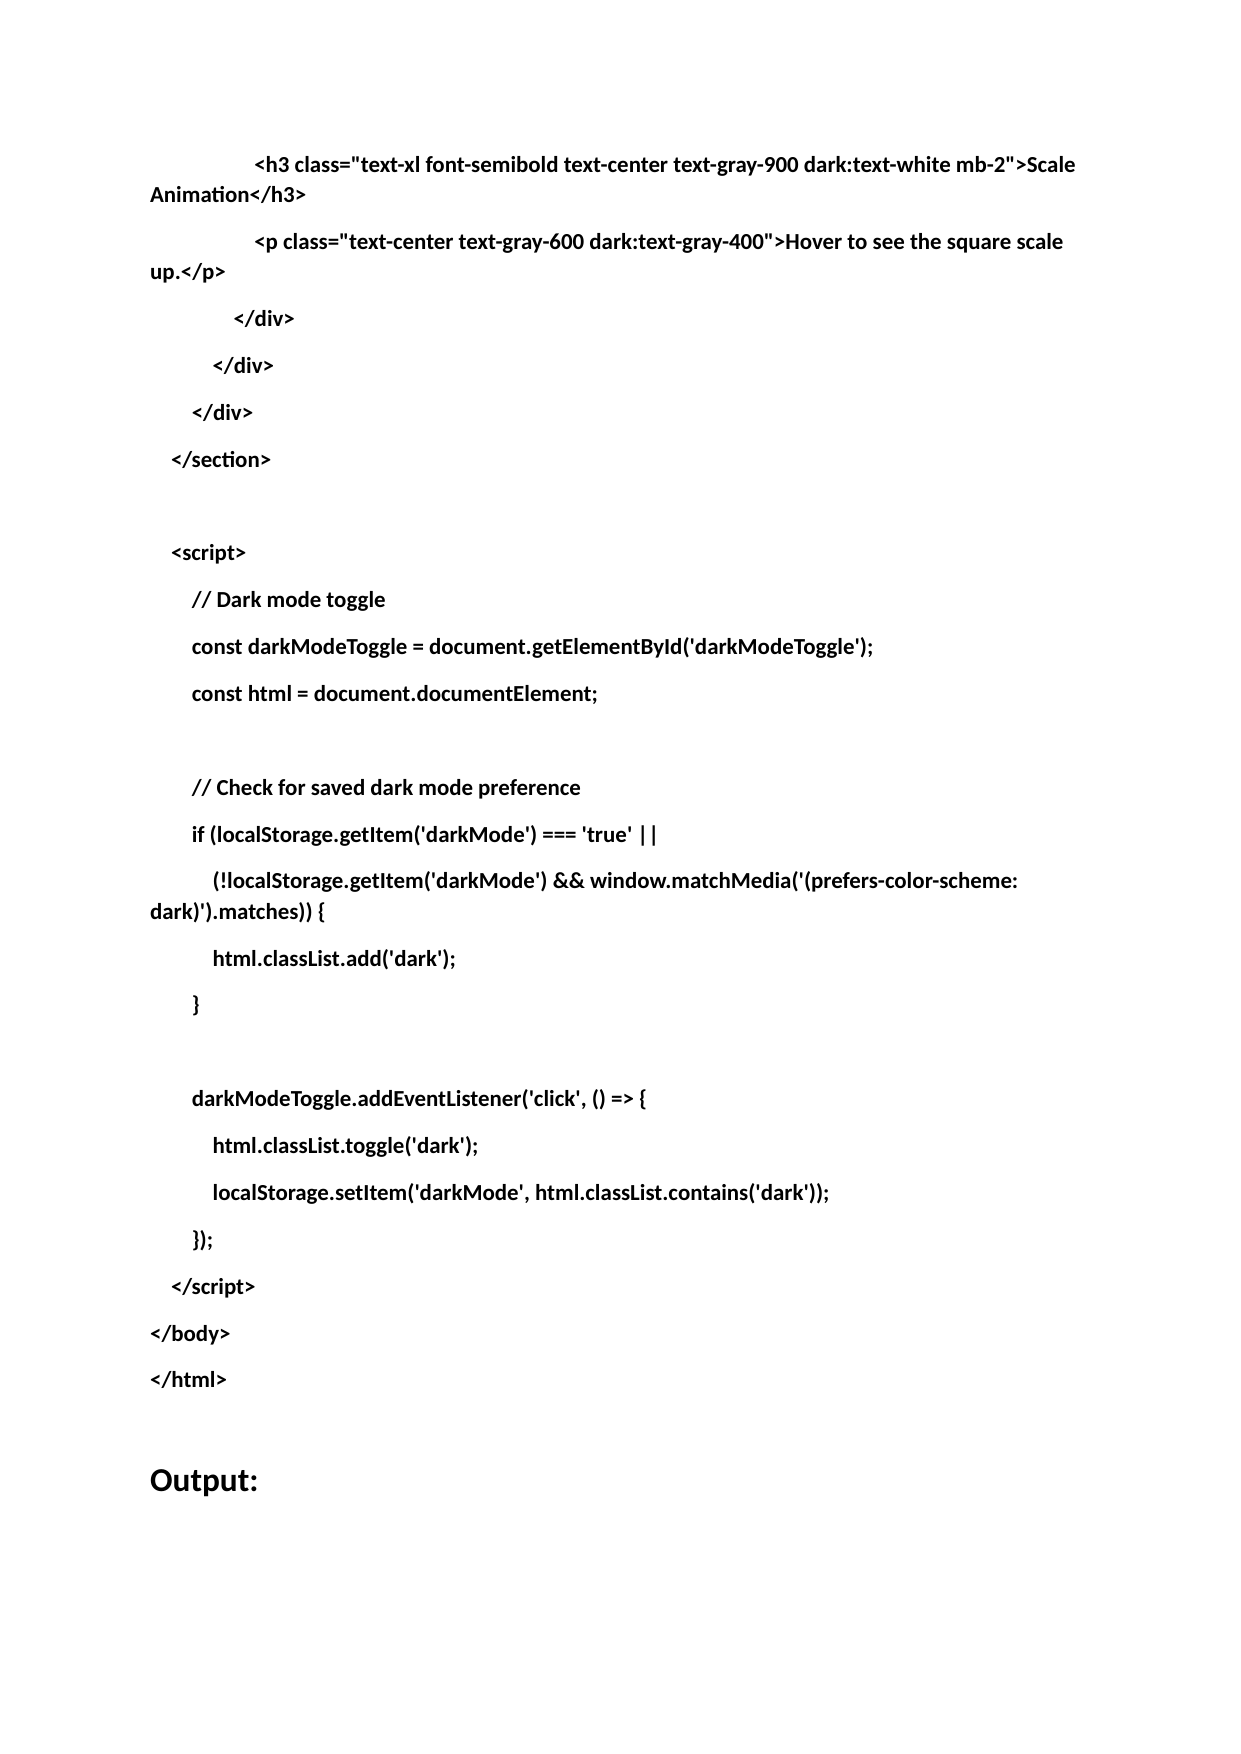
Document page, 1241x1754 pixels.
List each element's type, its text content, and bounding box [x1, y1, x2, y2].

text const html = document.documentElement; [150, 679, 1090, 707]
text (!localStorage.getItem('darkMode') && window.matchMedia('(prefers-color-scheme: dark)').matches)) { [150, 867, 1090, 925]
text } [150, 991, 1090, 1019]
text localStorage.setItem('darkMode', html.classList.contains('dark')); [150, 1178, 1090, 1206]
text <script> [150, 538, 1090, 567]
text </html> [150, 1366, 1090, 1394]
text </script> [150, 1272, 1090, 1300]
text html.classList.toggle('dark'); [150, 1131, 1090, 1159]
text const darkModeToggle = document.getElementById('darkModeToggle'); [150, 632, 1090, 660]
text // Dark mode toggle [150, 585, 1090, 613]
text html.classList.add('dark'); [150, 944, 1090, 972]
text darkModeToggle.addEventListener('click', () => { [150, 1084, 1090, 1112]
text </div> [150, 304, 1090, 332]
text </section> [150, 445, 1090, 473]
text if (localStorage.getItem('darkMode') === 'true' || [150, 820, 1090, 848]
text </div> [150, 351, 1090, 379]
text Output: [150, 1459, 1090, 1500]
text </div> [150, 398, 1090, 426]
text <p class="text-center text-gray-600 dark:text-gray-400">Hover to see the square scale up.</p> [150, 227, 1090, 285]
text </body> [150, 1319, 1090, 1347]
text }); [150, 1225, 1090, 1253]
text <h3 class="text-xl font-semibold text-center text-gray-900 dark:text-white mb-2">Scale Animation</h3> [150, 150, 1090, 208]
text // Check for saved dark mode preference [150, 773, 1090, 801]
